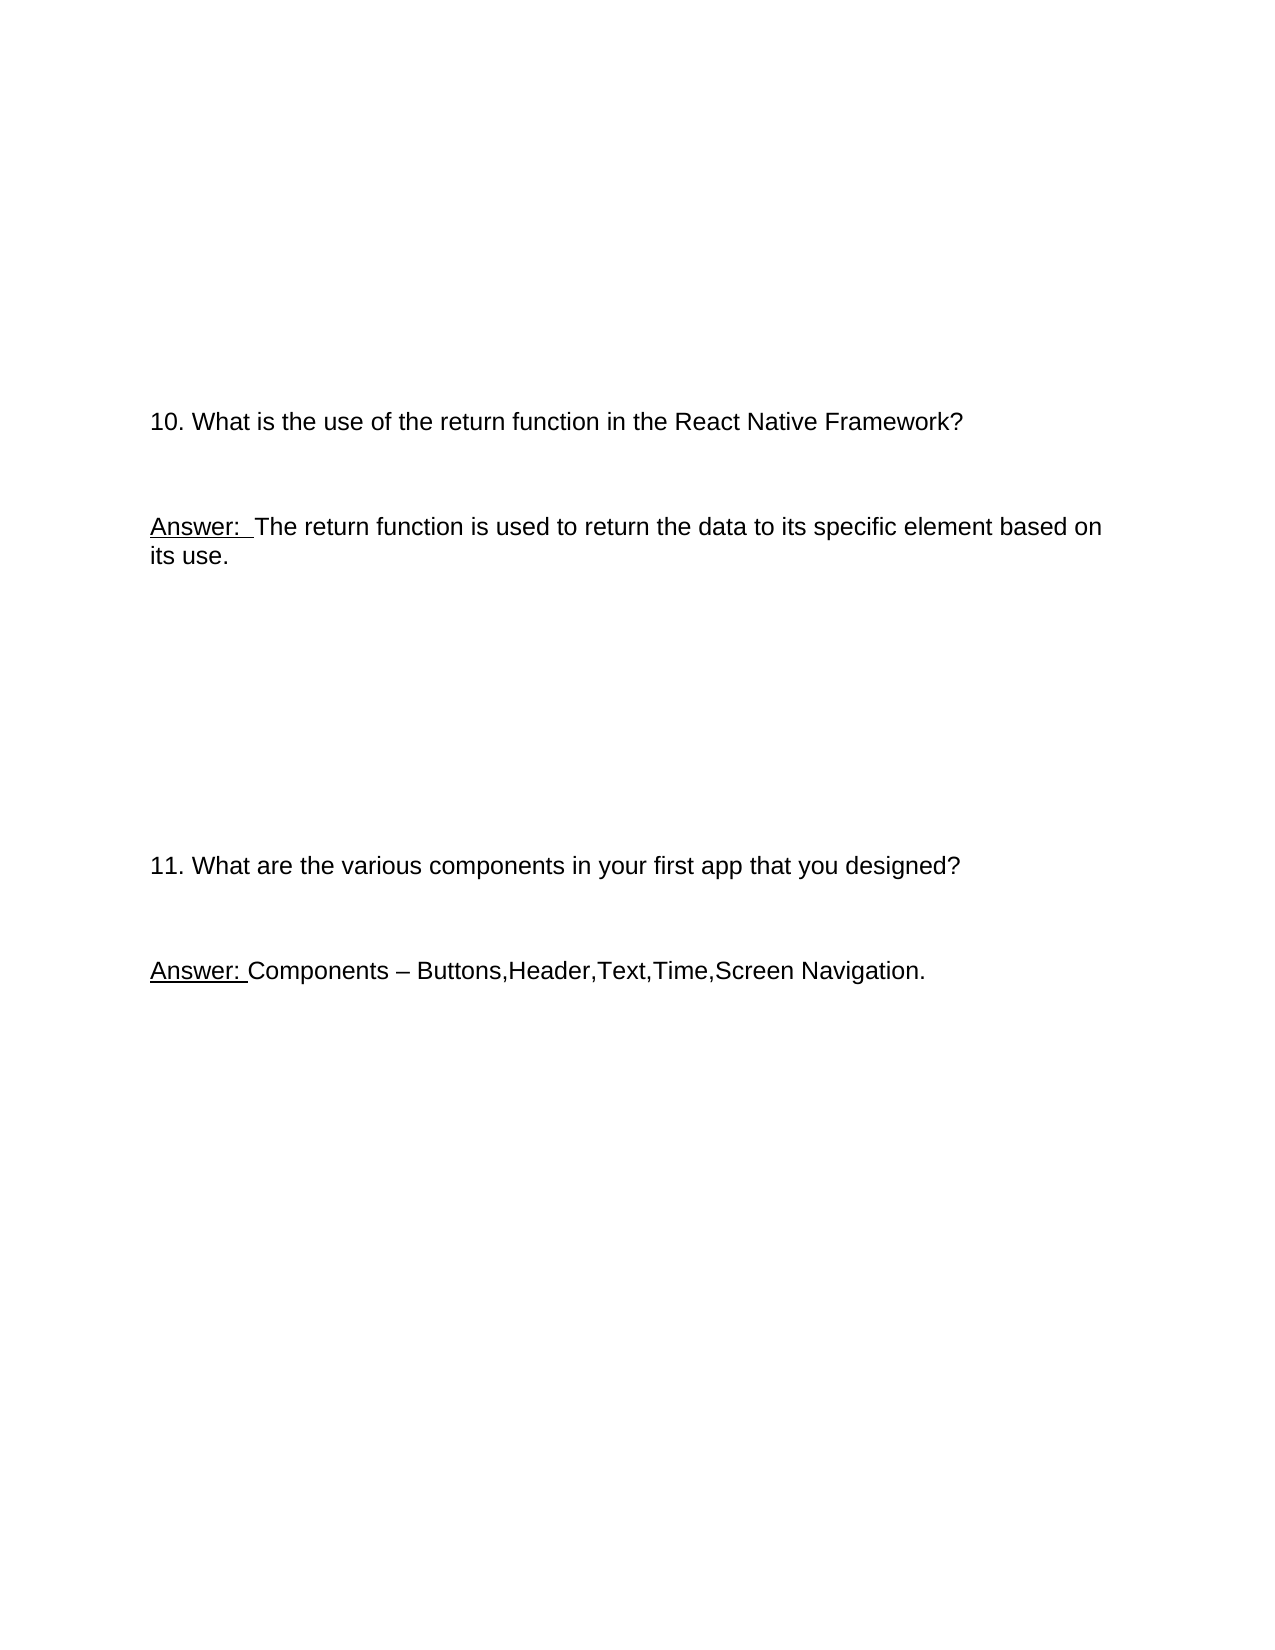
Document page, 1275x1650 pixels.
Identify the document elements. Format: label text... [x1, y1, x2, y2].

text 11. What are the various components in your first app that you designed? [150, 851, 1125, 880]
text 10. What is the use of the return function in the React Native Framework? [150, 407, 1125, 436]
text Answer: The return function is used to return the data to its specific element based on its use. [150, 512, 1125, 569]
text Answer: Components – Buttons,Header,Text,Time,Screen Navigation. [150, 956, 1125, 985]
